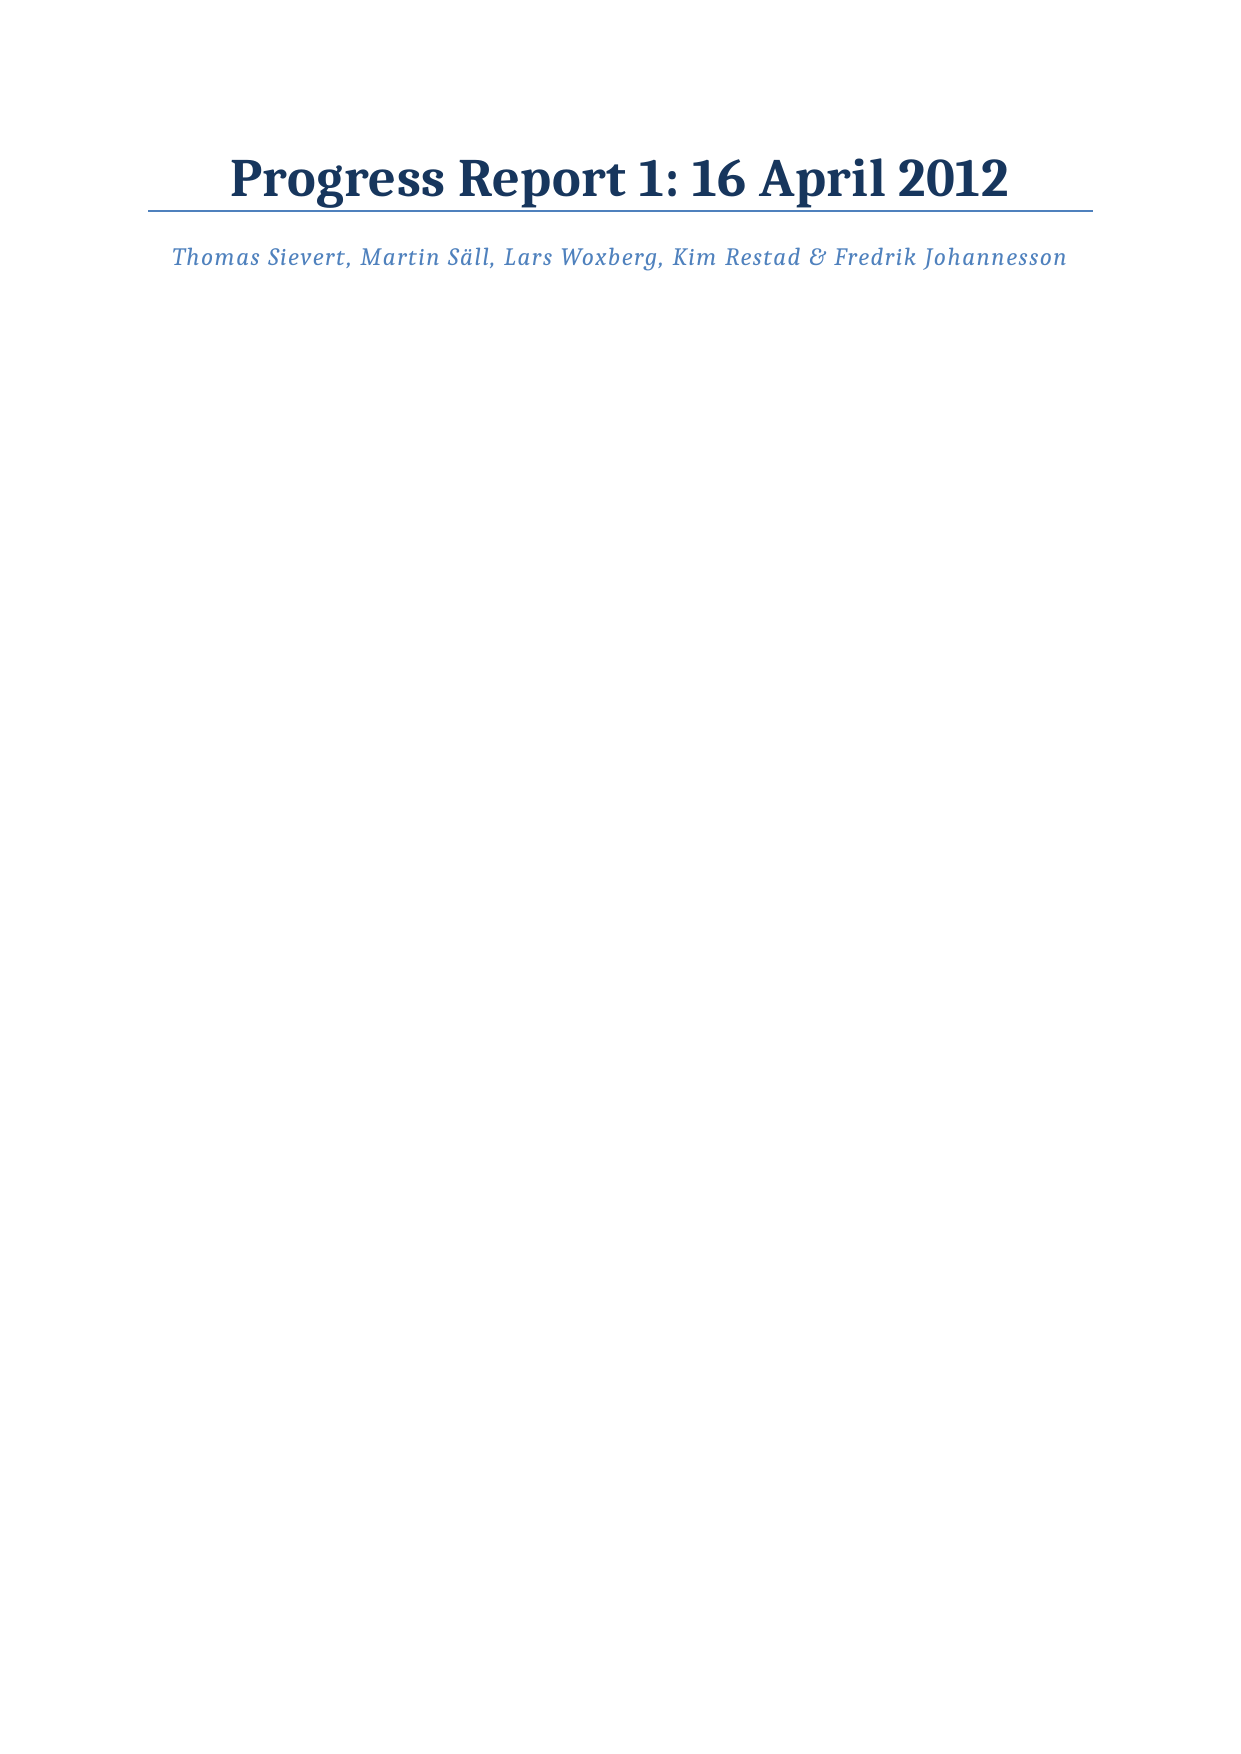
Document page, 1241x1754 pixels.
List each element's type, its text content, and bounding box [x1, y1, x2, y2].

title Progress Report 1: 16 April 2012 [148, 148, 1093, 210]
subtitle Thomas Sievert, Martin Säll, Lars Woxberg, Kim Restad & Fredrik Johannesson [148, 243, 1093, 272]
